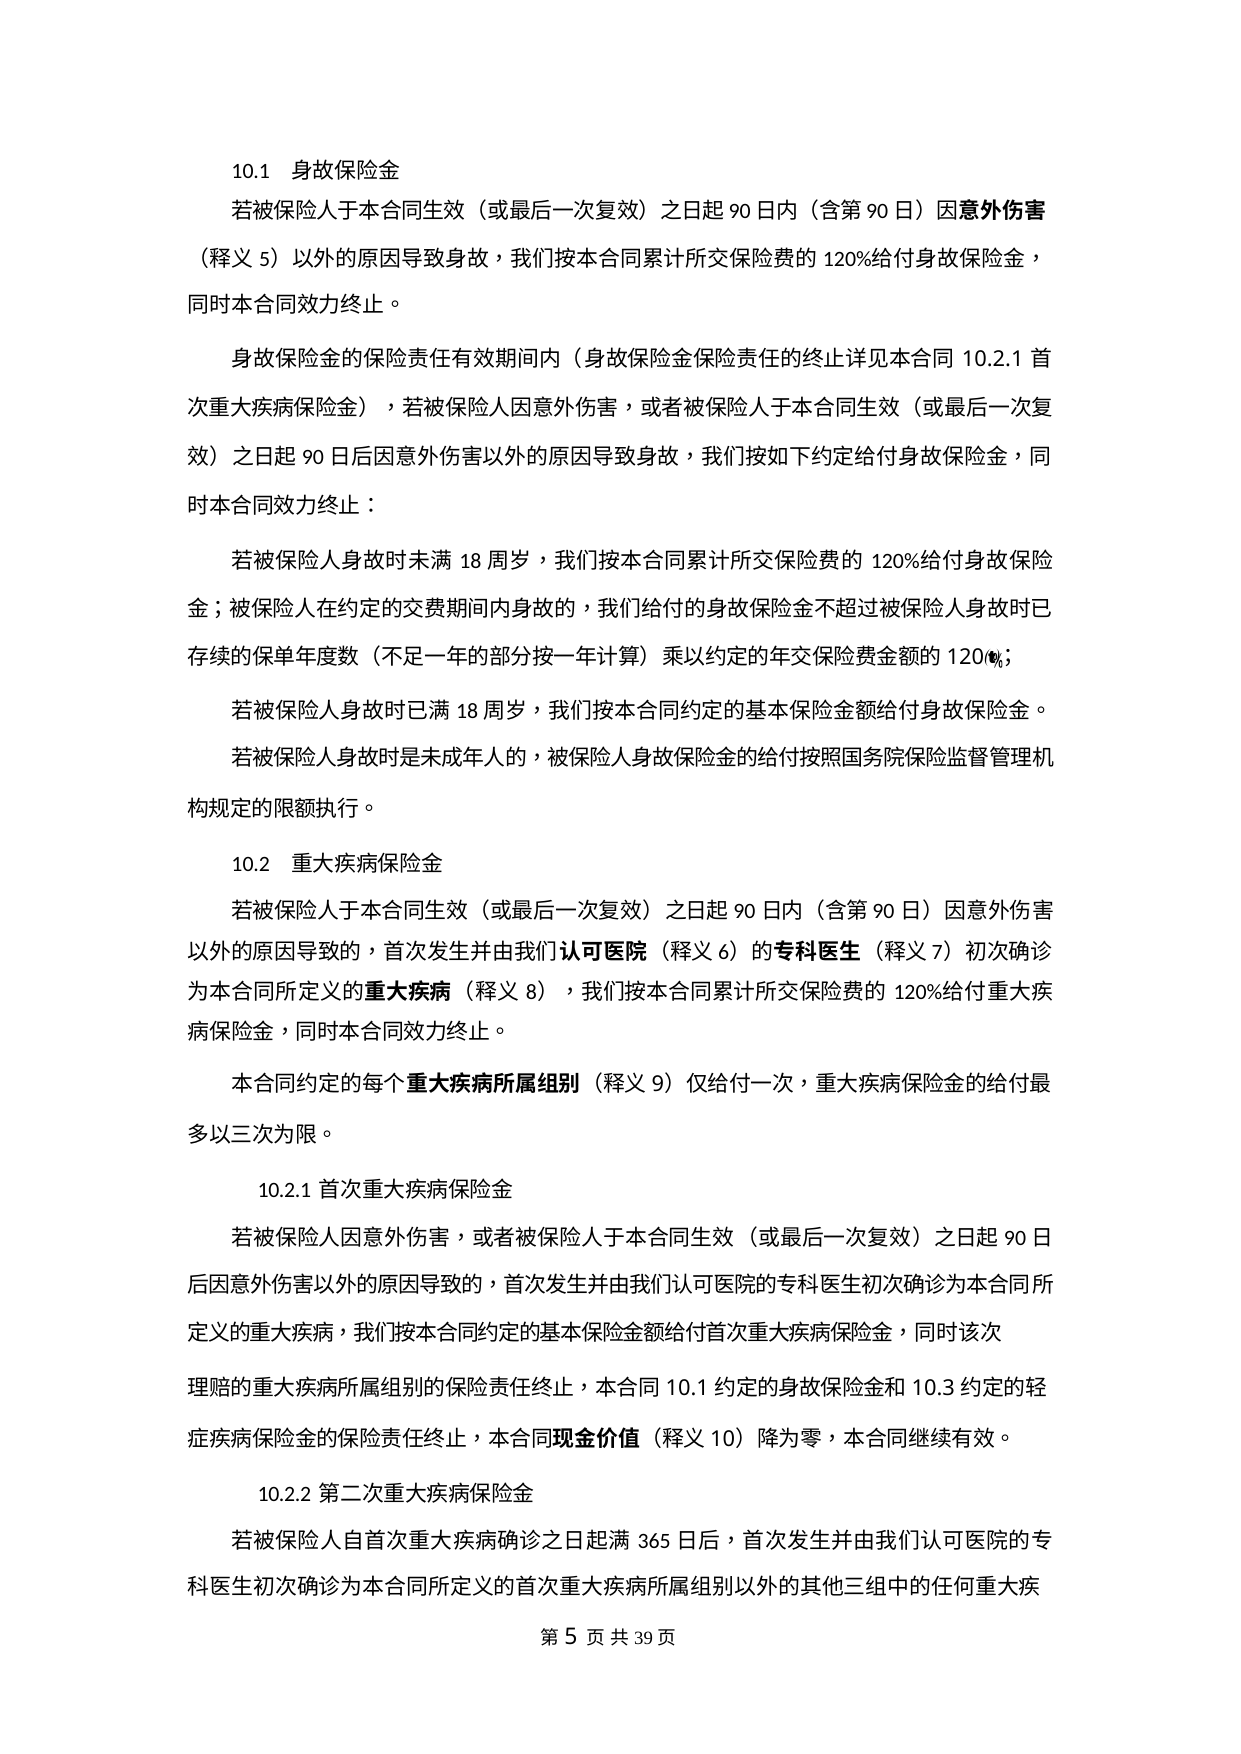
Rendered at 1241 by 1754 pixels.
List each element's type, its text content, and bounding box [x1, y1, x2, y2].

text 若被保险人因意外伤害，或者被保险人于本合同生效（或最后一次复效）之日起 90 日后因意外伤害以外的原因导致的，首次发生并由我们认可医院的专科医生初次确诊为本合同所定义的重大疾病，我们按本合同约定的基本保险金额给付首次重大疾病保险金，同时该次 [187, 1222, 1054, 1347]
text 若被保险人于本合同生效（或最后一次复效）之日起 90 日内（含第 90 日）因意外伤害 [231, 195, 1065, 225]
list 第二次重大疾病保险金 [257, 1478, 1065, 1508]
text （释义 5）以外的原因导致身故，我们按本合同累计所交保险费的 120%给付身故保险金， 同时本合同效力终止。 [187, 242, 1059, 318]
text 若被保险人于本合同生效（或最后一次复效）之日起 90 日内（含第 90 日）因意外伤害以外的原因导致的，首次发生并由我们认可医院（释义 6）的专科医生（释义 7）初次确诊为本合同所定义的重大疾病（释义 8），我们按本合同累计所交保险费的 120%给付重大疾病保险金，同时本合同效力终止。 [187, 895, 1054, 1046]
list 身故保险金 [231, 155, 1065, 184]
text 若被保险人身故时未满 18 周岁，我们按本合同累计所交保险费的 120%给付身故保险金；被保险人在约定的交费期间内身故的，我们给付的身故保险金不超过被保险人身故时已存续的保单年度数（不足一年的部分按一年计算）乘以约定的年交保险费金额的 120； [187, 545, 1054, 671]
text 身故保险金的保险责任有效期间内（身故保险金保险责任的终止详见本合同 10.2.1 首次重大疾病保险金），若被保险人因意外伤害，或者被保险人于本合同生效（或最后一次复效）之日起 90 日后因意外伤害以外的原因导致身故，我们按如下约定给付身故保险金，同时本合同效力终止： [187, 343, 1054, 520]
text 若被保险人自首次重大疾病确诊之日起满 365 日后，首次发生并由我们认可医院的专科医生初次确诊为本合同所定义的首次重大疾病所属组别以外的其他三组中的任何重大疾 [187, 1525, 1054, 1601]
text 若被保险人身故时已满 18 周岁，我们按本合同约定的基本保险金额给付身故保险金。 [231, 695, 1065, 725]
text 若被保险人身故时是未成年人的，被保险人身故保险金的给付按照国务院保险监督管理机构规定的限额执行。 [187, 742, 1054, 823]
list 首次重大疾病保险金 [257, 1174, 1065, 1204]
list 重大疾病保险金 [231, 848, 1065, 878]
text 理赔的重大疾病所属组别的保险责任终止，本合同 10.1 约定的身故保险金和 10.3 约定的轻症疾病保险金的保险责任终止，本合同现金价值（释义 10）降为零，本合同继续有效。 [187, 1372, 1054, 1452]
text 本合同约定的每个重大疾病所属组别（释义 9）仅给付一次，重大疾病保险金的给付最多以三次为限。 [187, 1068, 1054, 1149]
